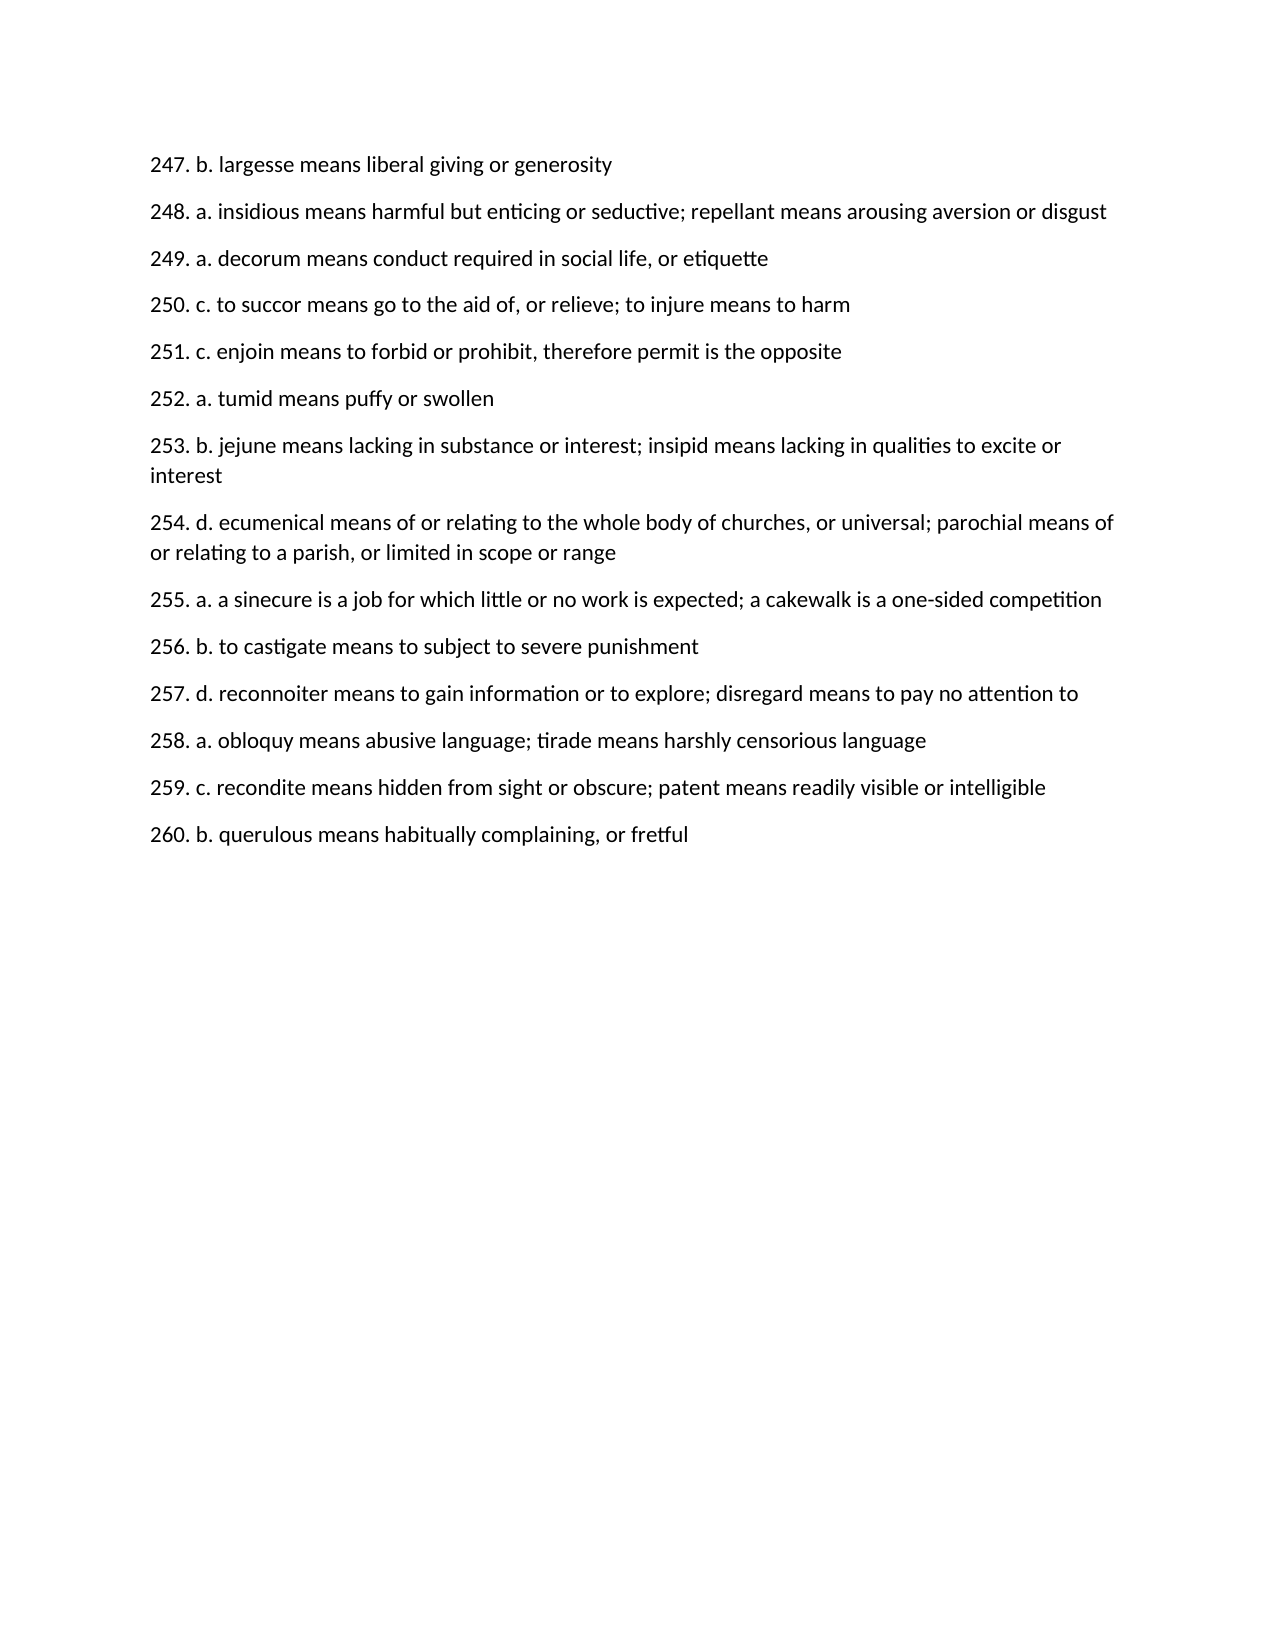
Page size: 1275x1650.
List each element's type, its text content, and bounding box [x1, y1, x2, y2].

text 260. b. querulous means habitually complaining, or fretful [150, 820, 1125, 848]
text 258. a. obloquy means abusive language; tirade means harshly censorious language [150, 726, 1125, 754]
text 252. a. tumid means puffy or swollen [150, 384, 1125, 412]
text 251. c. enjoin means to forbid or prohibit, therefore permit is the opposite [150, 337, 1125, 366]
text 255. a. a sinecure is a job for which little or no work is expected; a cakewalk is a one-sided competition [150, 585, 1125, 613]
text 253. b. jejune means lacking in substance or interest; insipid means lacking in qualities to excite or interest [150, 431, 1125, 489]
text 248. a. insidious means harmful but enticing or seductive; repellant means arousing aversion or disgust [150, 197, 1125, 225]
text 254. d. ecumenical means of or relating to the whole body of churches, or universal; parochial means of or relating to a parish, or limited in scope or range [150, 508, 1125, 567]
text 259. c. recondite means hidden from sight or obscure; patent means readily visible or intelligible [150, 773, 1125, 801]
text 257. d. reconnoiter means to gain information or to explore; disregard means to pay no attention to [150, 679, 1125, 707]
text 247. b. largesse means liberal giving or generosity [150, 150, 1125, 178]
text 250. c. to succor means go to the aid of, or relieve; to injure means to harm [150, 291, 1125, 319]
text 256. b. to castigate means to subject to severe punishment [150, 632, 1125, 660]
text 249. a. decorum means conduct required in social life, or etiquette [150, 244, 1125, 272]
